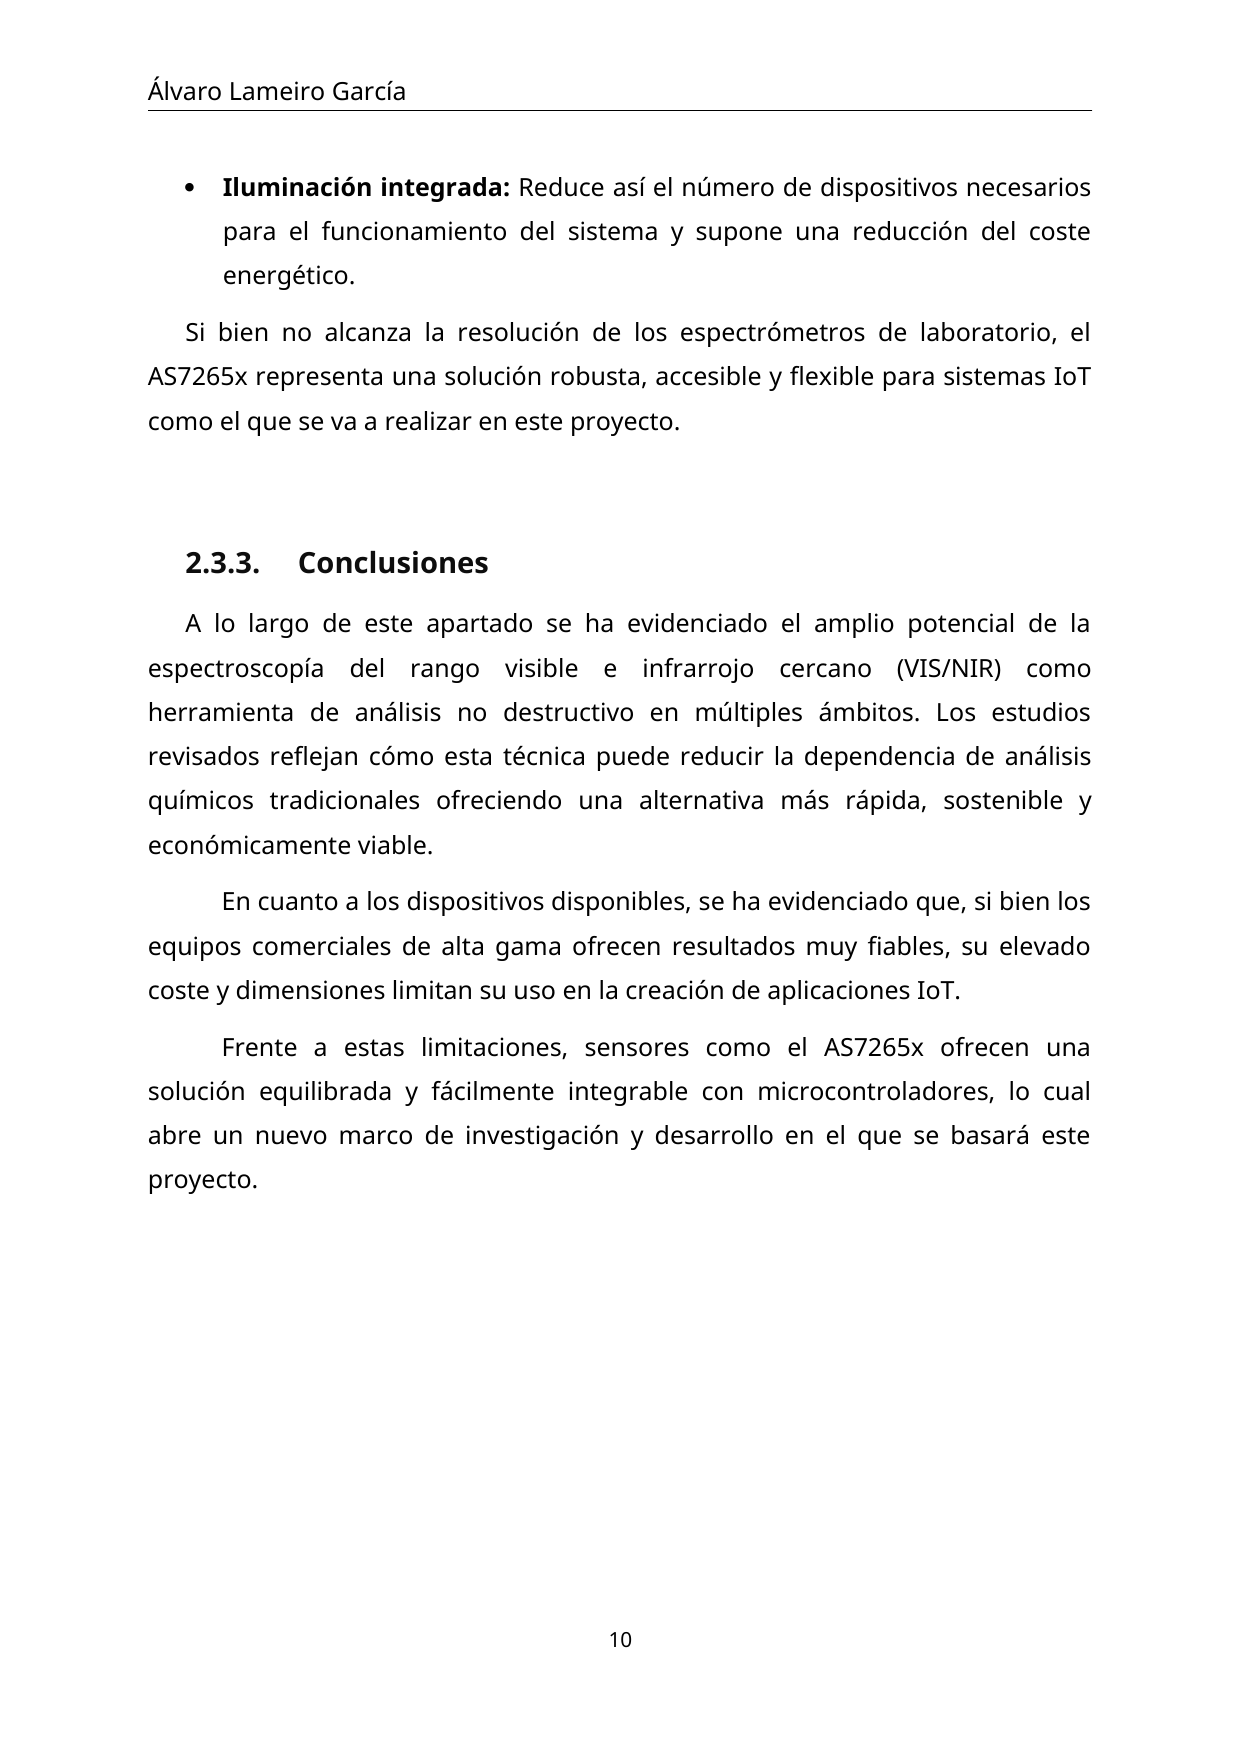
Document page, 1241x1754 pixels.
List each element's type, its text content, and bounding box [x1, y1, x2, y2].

text En cuanto a los dispositivos disponibles, se ha evidenciado que, si bien los equipos comerciales de alta gama ofrecen resultados muy fiables, su elevado coste y dimensiones limitan su uso en la creación de aplicaciones IoT. [148, 884, 1092, 1007]
text Si bien no alcanza la resolución de los espectrómetros de laboratorio, el AS7265x representa una solución robusta, accesible y flexible para sistemas IoT como el que se va a realizar en este proyecto. [148, 315, 1092, 437]
text A lo largo de este apartado se ha evidenciado el amplio potencial de la espectroscopía del rango visible e infrarrojo cercano (VIS/NIR) como herramienta de análisis no destructivo en múltiples ámbitos. Los estudios revisados reflejan cómo esta técnica puede reducir la dependencia de análisis químicos tradicionales ofreciendo una alternativa más rápida, sostenible y económicamente viable. [148, 606, 1092, 861]
list Iluminación integrada: Reduce así el número de dispositivos necesarios para el funcionamiento del sistema y supone una reducción del coste energético. [185, 169, 1092, 292]
subtitle Conclusiones [185, 542, 1092, 582]
text Frente a estas limitaciones, sensores como el AS7265x ofrecen una solución equilibrada y fácilmente integrable con microcontroladores, lo cual abre un nuevo marco de investigación y desarrollo en el que se basará este proyecto. [148, 1029, 1092, 1196]
